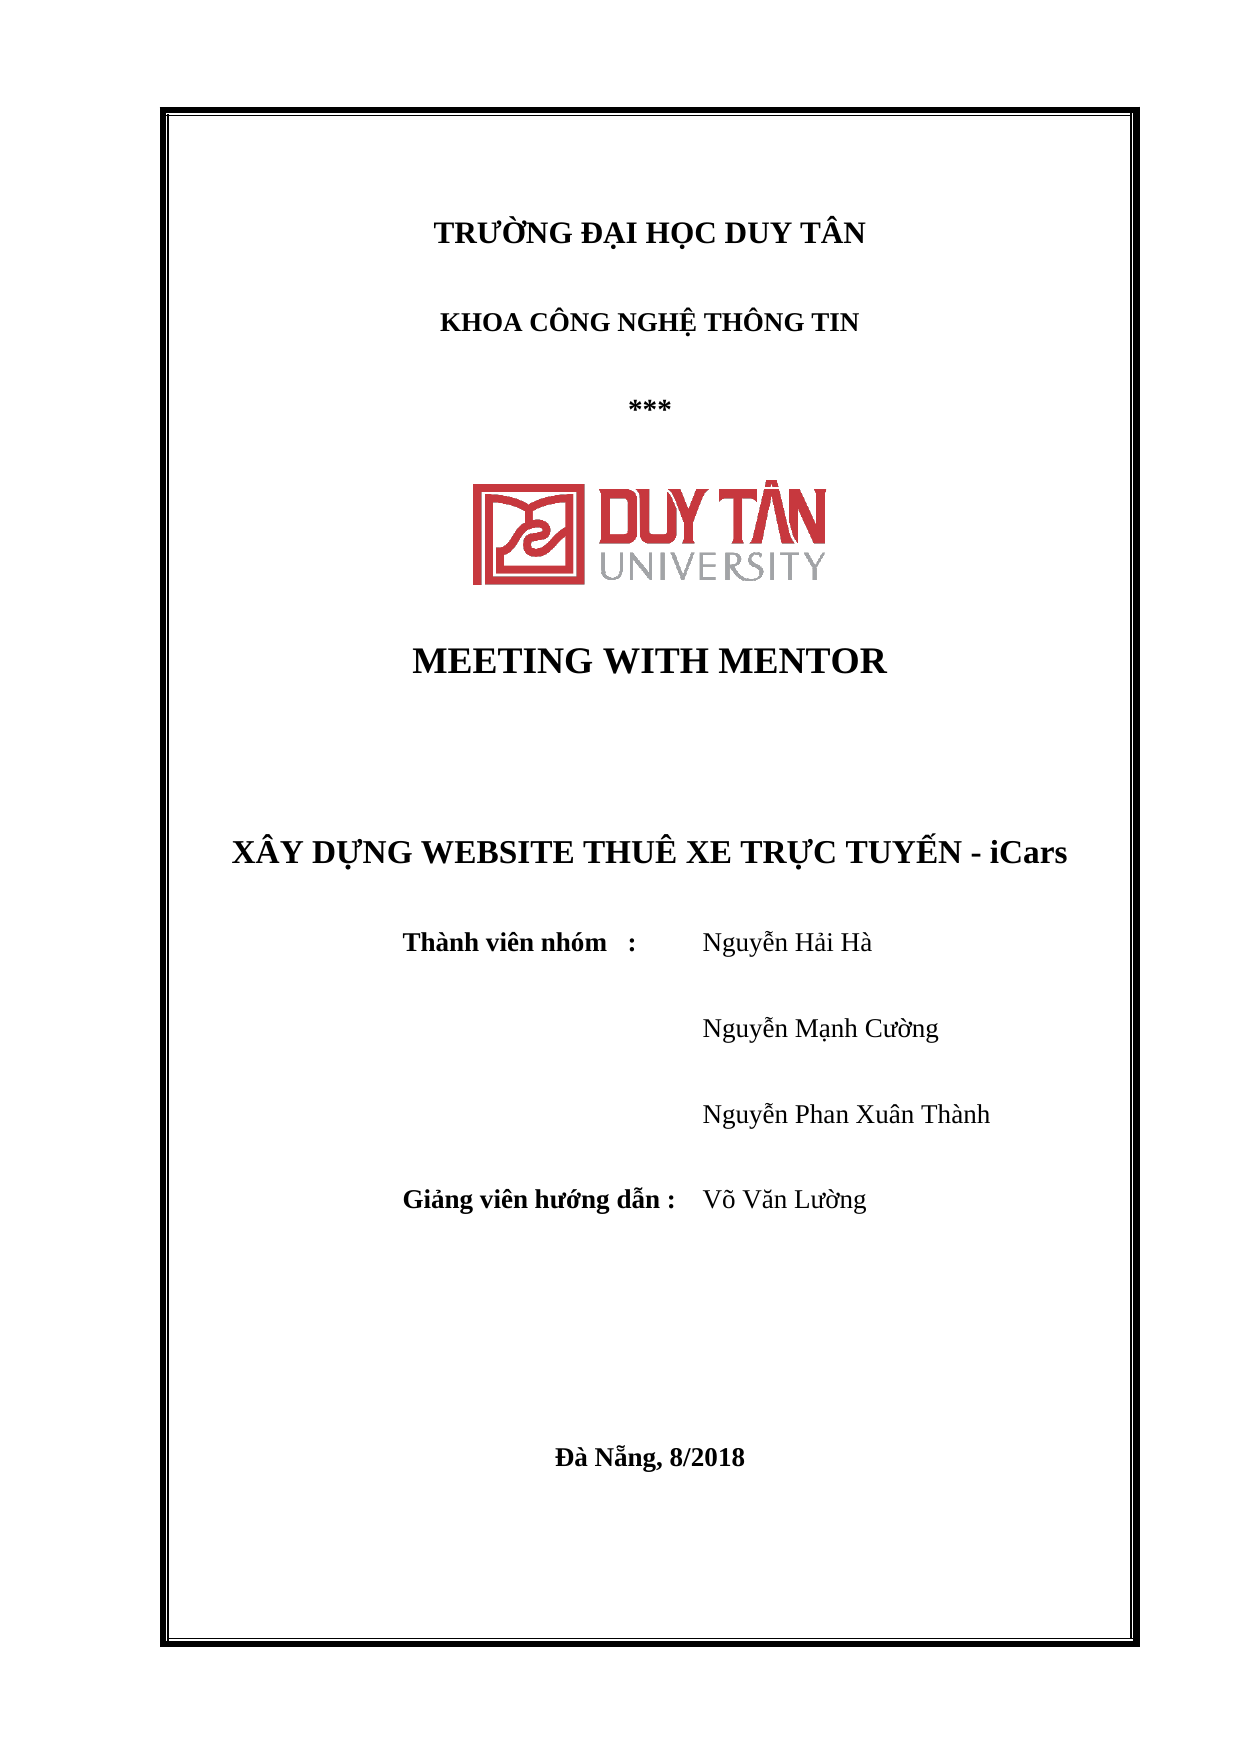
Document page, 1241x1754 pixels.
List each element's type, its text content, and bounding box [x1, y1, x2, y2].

text Đà Nẵng, 8/2018 [177, 1441, 1122, 1472]
text Giảng viên hướng dẫn : Võ Văn Lường [327, 1184, 1122, 1215]
text Nguyễn Phan Xuân Thành [627, 1098, 1122, 1129]
text Nguyễn Mạnh Cường [702, 1012, 1122, 1043]
text XÂY DỰNG WEBSITE THUÊ XE TRỰC TUYẾN - iCars [177, 832, 1122, 871]
text Thành viên nhóm : Nguyễn Hải Hà [327, 926, 1122, 958]
text KHOA CÔNG NGHỆ THÔNG TIN [177, 306, 1122, 337]
text MEETING WITH MENTOR [177, 639, 1122, 682]
text *** [177, 392, 1122, 425]
picture [473, 480, 827, 585]
text TRƯỜNG ĐẠI HỌC DUY TÂN [177, 215, 1122, 251]
